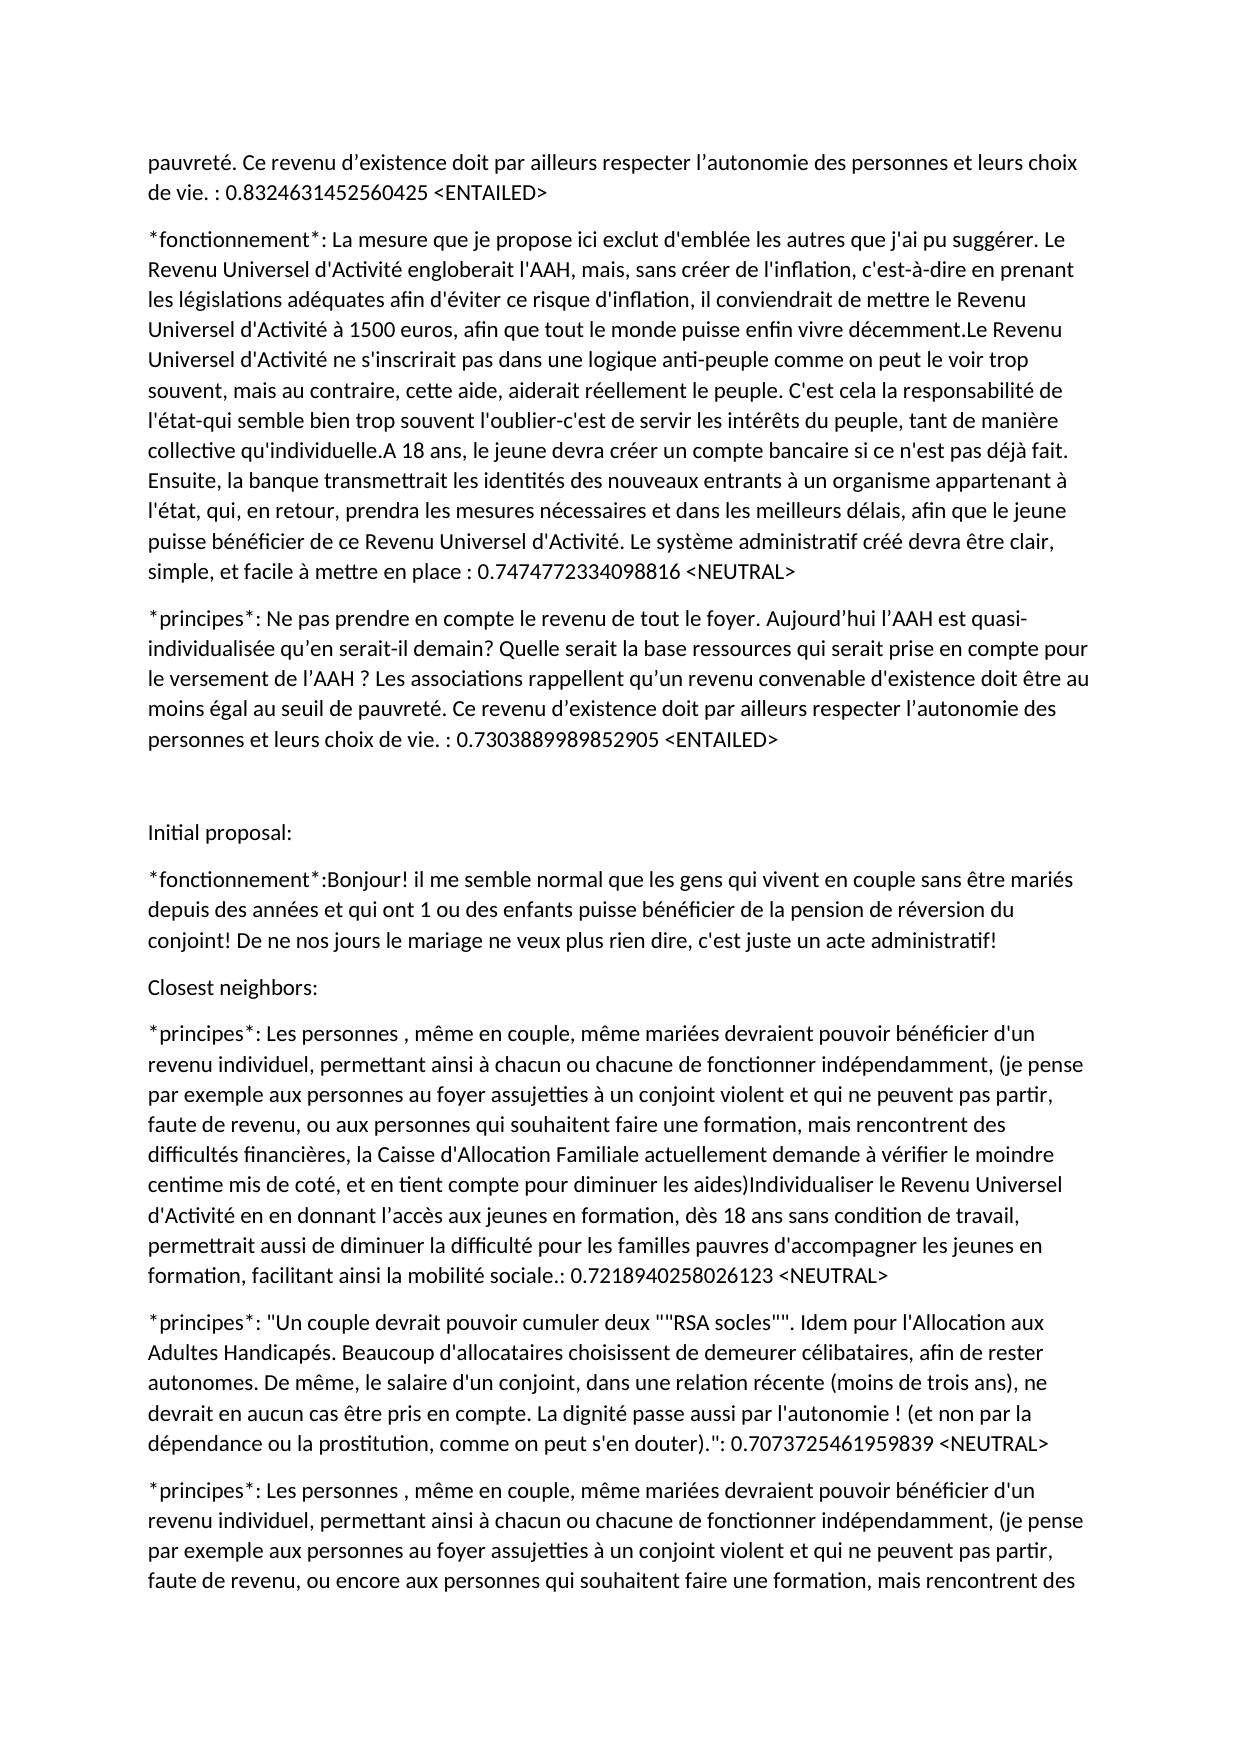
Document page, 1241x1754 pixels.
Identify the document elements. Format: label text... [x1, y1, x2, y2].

text *principes*: Ne pas prendre en compte le revenu de tout le foyer. Aujourd’hui l’AAH est quasi-individualisée qu’en serait-il demain? Quelle serait la base ressources qui serait prise en compte pour le versement de l’AAH ? Les associations rappellent qu’un revenu convenable d'existence doit être au moins égal au seuil de pauvreté. Ce revenu d’existence doit par ailleurs respecter l’autonomie des personnes et leurs choix de vie. : 0.7303889989852905 <ENTAILED> [148, 604, 1093, 753]
text *principes*: Les personnes , même en couple, même mariées devraient pouvoir bénéficier d'un revenu individuel, permettant ainsi à chacun ou chacune de fonctionner indépendamment, (je pense par exemple aux personnes au foyer assujetties à un conjoint violent et qui ne peuvent pas partir, faute de revenu, ou aux personnes qui souhaitent faire une formation, mais rencontrent des difficultés financières, la Caisse d'Allocation Familiale actuellement demande à vérifier le moindre centime mis de coté, et en tient compte pour diminuer les aides)Individualiser le Revenu Universel d'Activité en en donnant l’accès aux jeunes en formation, dès 18 ans sans condition de travail, permettrait aussi de diminuer la difficulté pour les familles pauvres d'accompagner les jeunes en formation, facilitant ainsi la mobilité sociale.: 0.7218940258026123 <NEUTRAL> [148, 1019, 1093, 1289]
text Closest neighbors: [148, 973, 1093, 1001]
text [148, 1476, 1093, 1594]
text Initial proposal: [148, 818, 1093, 846]
text *principes*: "Un couple devrait pouvoir cumuler deux ""RSA socles"". Idem pour l'Allocation aux Adultes Handicapés. Beaucoup d'allocataires choisissent de demeurer célibataires, afin de rester autonomes. De même, le salaire d'un conjoint, dans une relation récente (moins de trois ans), ne devrait en aucun cas être pris en compte. La dignité passe aussi par l'autonomie ! (et non par la dépendance ou la prostitution, comme on peut s'en douter).": 0.7073725461959839 <NEUTRAL> [148, 1308, 1093, 1457]
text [148, 148, 1093, 206]
text *fonctionnement*:Bonjour! il me semble normal que les gens qui vivent en couple sans être mariés depuis des années et qui ont 1 ou des enfants puisse bénéficier de la pension de réversion du conjoint! De ne nos jours le mariage ne veux plus rien dire, c'est juste un acte administratif! [148, 865, 1093, 954]
text *fonctionnement*: La mesure que je propose ici exclut d'emblée les autres que j'ai pu suggérer. Le Revenu Universel d'Activité engloberait l'AAH, mais, sans créer de l'inflation, c'est-à-dire en prenant les législations adéquates afin d'éviter ce risque d'inflation, il conviendrait de mettre le Revenu Universel d'Activité à 1500 euros, afin que tout le monde puisse enfin vivre décemment.Le Revenu Universel d'Activité ne s'inscrirait pas dans une logique anti-peuple comme on peut le voir trop souvent, mais au contraire, cette aide, aiderait réellement le peuple. C'est cela la responsabilité de l'état-qui semble bien trop souvent l'oublier-c'est de servir les intérêts du peuple, tant de manière collective qu'individuelle.A 18 ans, le jeune devra créer un compte bancaire si ce n'est pas déjà fait. Ensuite, la banque transmettrait les identités des nouveaux entrants à un organisme appartenant à l'état, qui, en retour, prendra les mesures nécessaires et dans les meilleurs délais, afin que le jeune puisse bénéficier de ce Revenu Universel d'Activité. Le système administratif créé devra être clair, simple, et facile à mettre en place : 0.7474772334098816 <NEUTRAL> [148, 225, 1093, 585]
